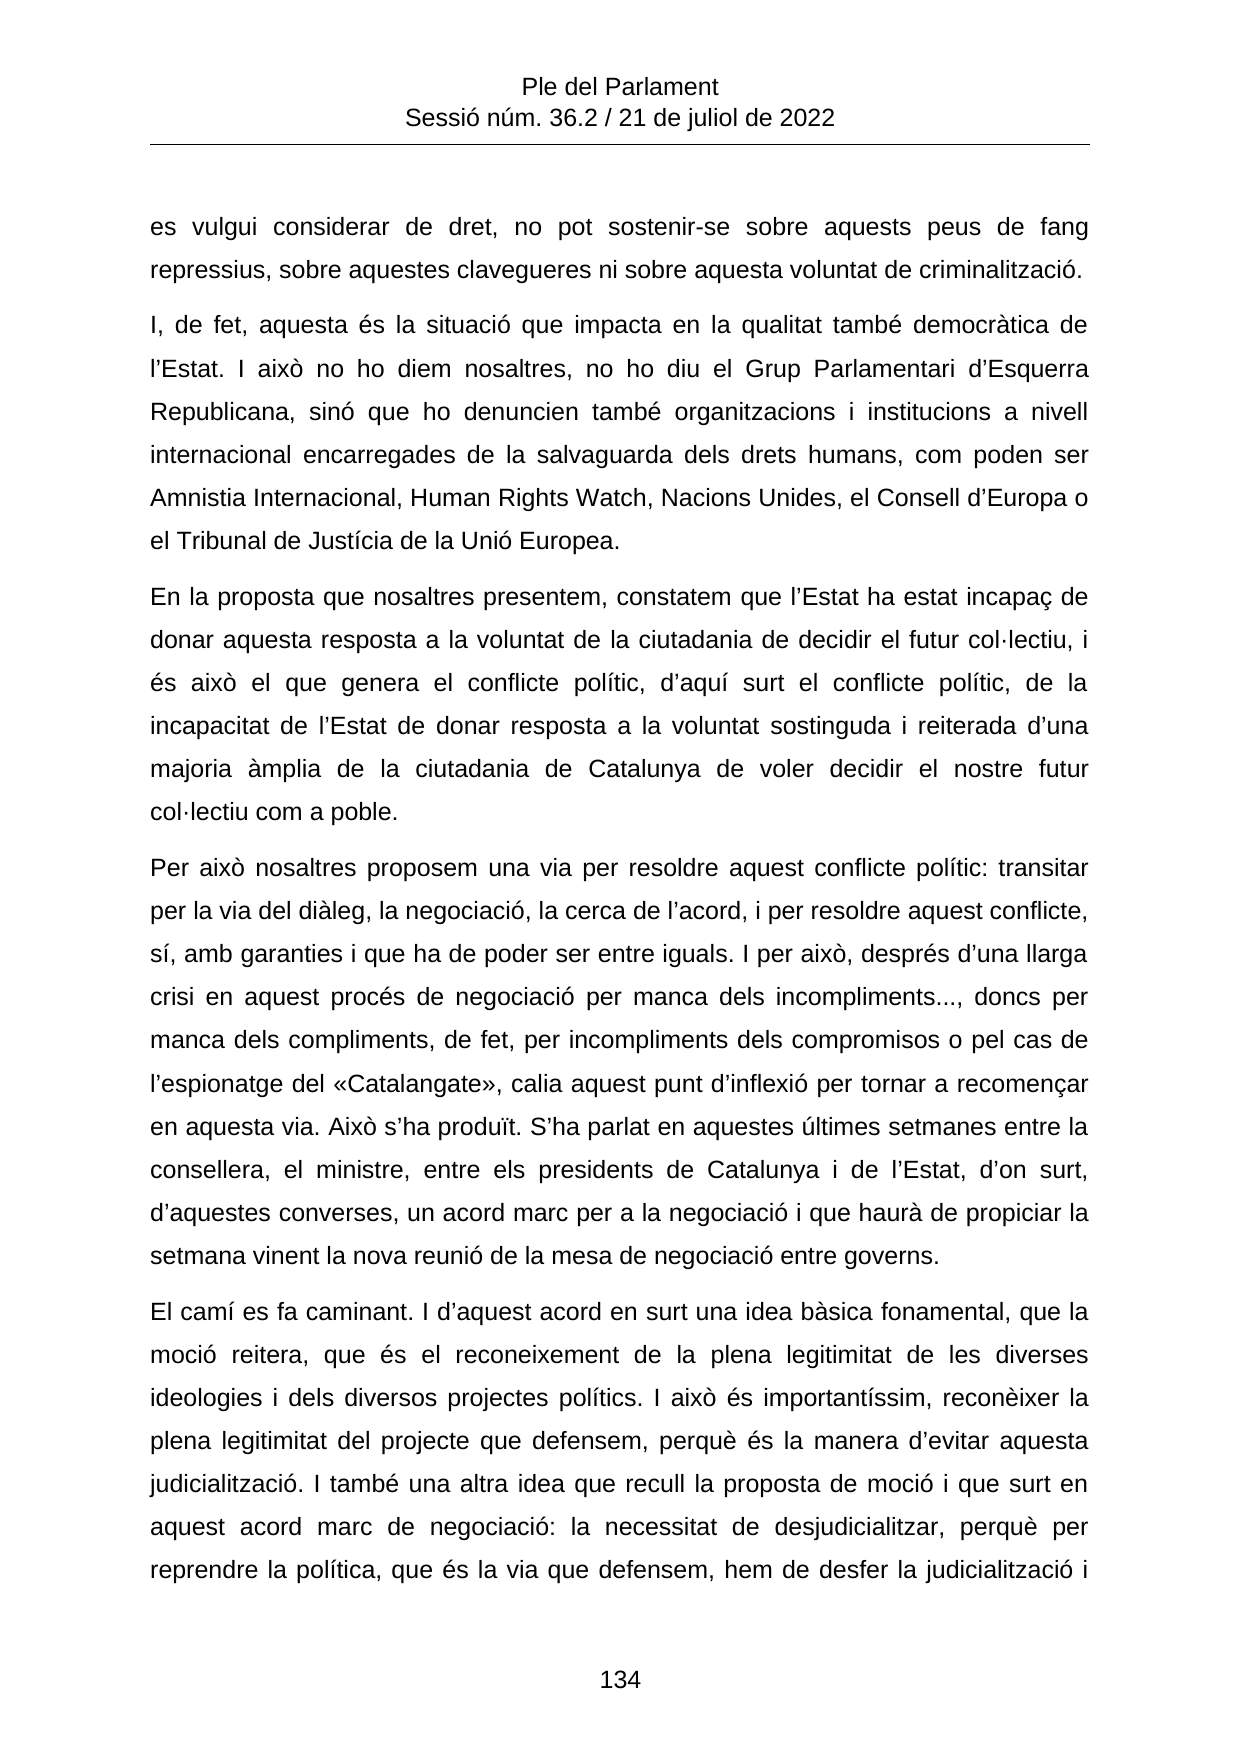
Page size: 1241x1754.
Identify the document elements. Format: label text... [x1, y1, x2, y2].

text Per això nosaltres proposem una via per resoldre aquest conflicte polític: transitar per la via del diàleg, la negociació, la cerca de l’acord, i per resoldre aquest conflicte, sí, amb garanties i que ha de poder ser entre iguals. I per això, després d’una llarga crisi en aquest procés de negociació per manca dels incompliments..., doncs per manca dels compliments, de fet, per incompliments dels compromisos o pel cas de l’espionatge del «Catalangate», calia aquest punt d’inflexió per tornar a recomençar en aquesta via. Això s’ha produït. S’ha parlat en aquestes últimes setmanes entre la consellera, el ministre, entre els presidents de Catalunya i de l’Estat, d’on surt, d’aquestes converses, un acord marc per a la negociació i que haurà de propiciar la setmana vinent la nova reunió de la mesa de negociació entre governs. [150, 853, 1090, 1270]
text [150, 1297, 1090, 1584]
text En la proposta que nosaltres presentem, constatem que l’Estat ha estat incapaç de donar aquesta resposta a la voluntat de la ciutadania de decidir el futur col·lectiu, i és això el que genera el conflicte polític, d’aquí surt el conflicte polític, de la incapacitat de l’Estat de donar resposta a la voluntat sostinguda i reiterada d’una majoria àmplia de la ciutadania de Catalunya de voler decidir el nostre futur col·lectiu com a poble. [150, 582, 1090, 826]
text I, de fet, aquesta és la situació que impacta en la qualitat també democràtica de l’Estat. I això no ho diem nosaltres, no ho diu el Grup Parlamentari d’Esquerra Republicana, sinó que ho denuncien també organitzacions i institucions a nivell internacional encarregades de la salvaguarda dels drets humans, com poden ser Amnistia Internacional, Human Rights Watch, Nacions Unides, el Consell d’Europa o el Tribunal de Justícia de la Unió Europea. [150, 311, 1090, 555]
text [150, 212, 1090, 284]
